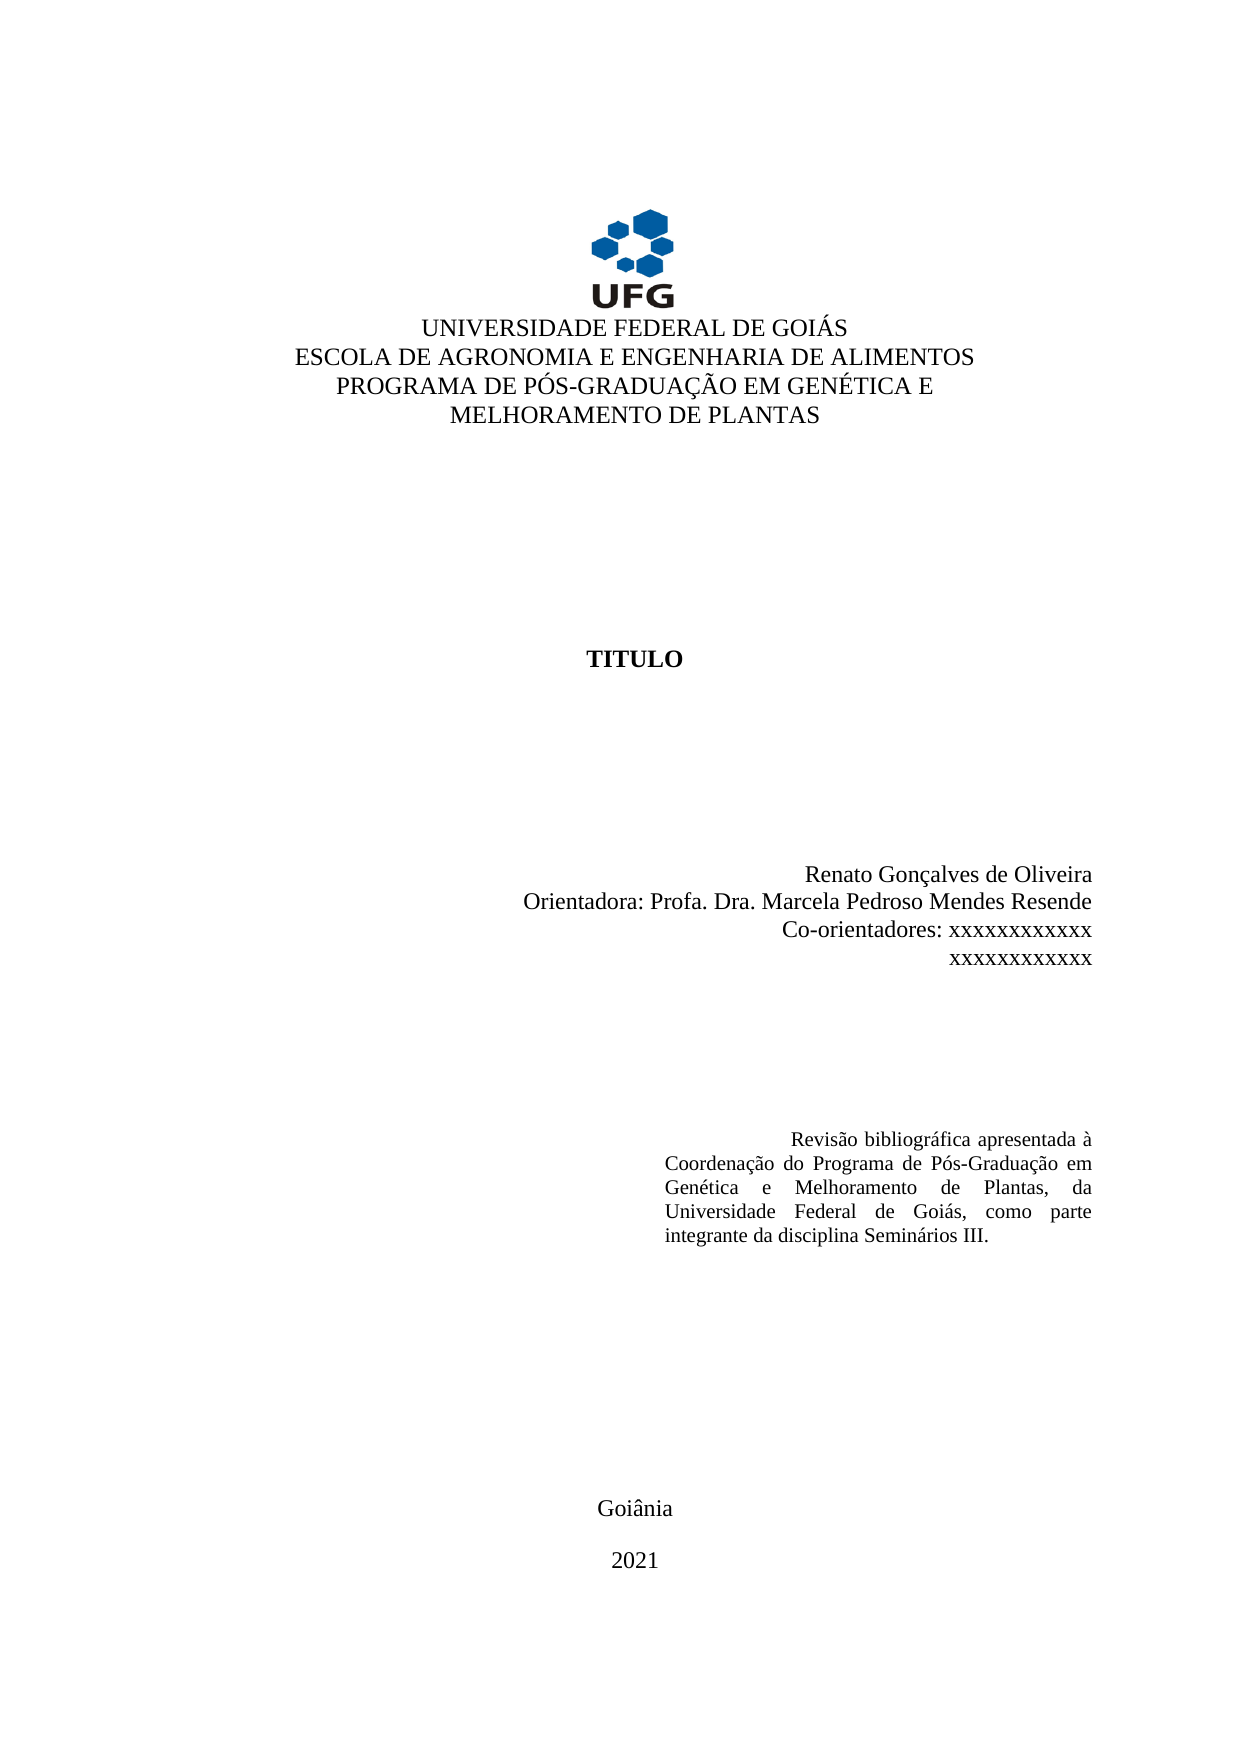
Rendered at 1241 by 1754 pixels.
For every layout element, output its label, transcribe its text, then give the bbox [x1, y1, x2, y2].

text PROGRAMA DE PÓS-GRADUAÇÃO EM GENÉTICA E [177, 371, 1092, 400]
text ESCOLA DE AGRONOMIA E ENGENHARIA DE ALIMENTOS [177, 342, 1092, 371]
text Revisão bibliográfica apresentada à Coordenação do Programa de Pós-Graduação em Genética e Melhoramento de Plantas, da Universidade Federal de Goiás, como parte integrante da disciplina Seminários III. [664, 1127, 1092, 1247]
text Renato Gonçalves de Oliveira [177, 860, 1092, 887]
text 2021 [177, 1546, 1092, 1574]
text MELHORAMENTO DE PLANTAS [177, 400, 1092, 428]
text Orientadora: Profa. Dra. Marcela Pedroso Mendes Resende [177, 887, 1092, 915]
text TITULO [177, 644, 1092, 673]
text UNIVERSIDADE FEDERAL DE GOIÁS [177, 313, 1092, 342]
picture [577, 202, 693, 314]
text Goiânia [177, 1494, 1092, 1521]
text Co-orientadores: xxxxxxxxxxxx [177, 915, 1092, 942]
text xxxxxxxxxxxx [177, 942, 1092, 970]
